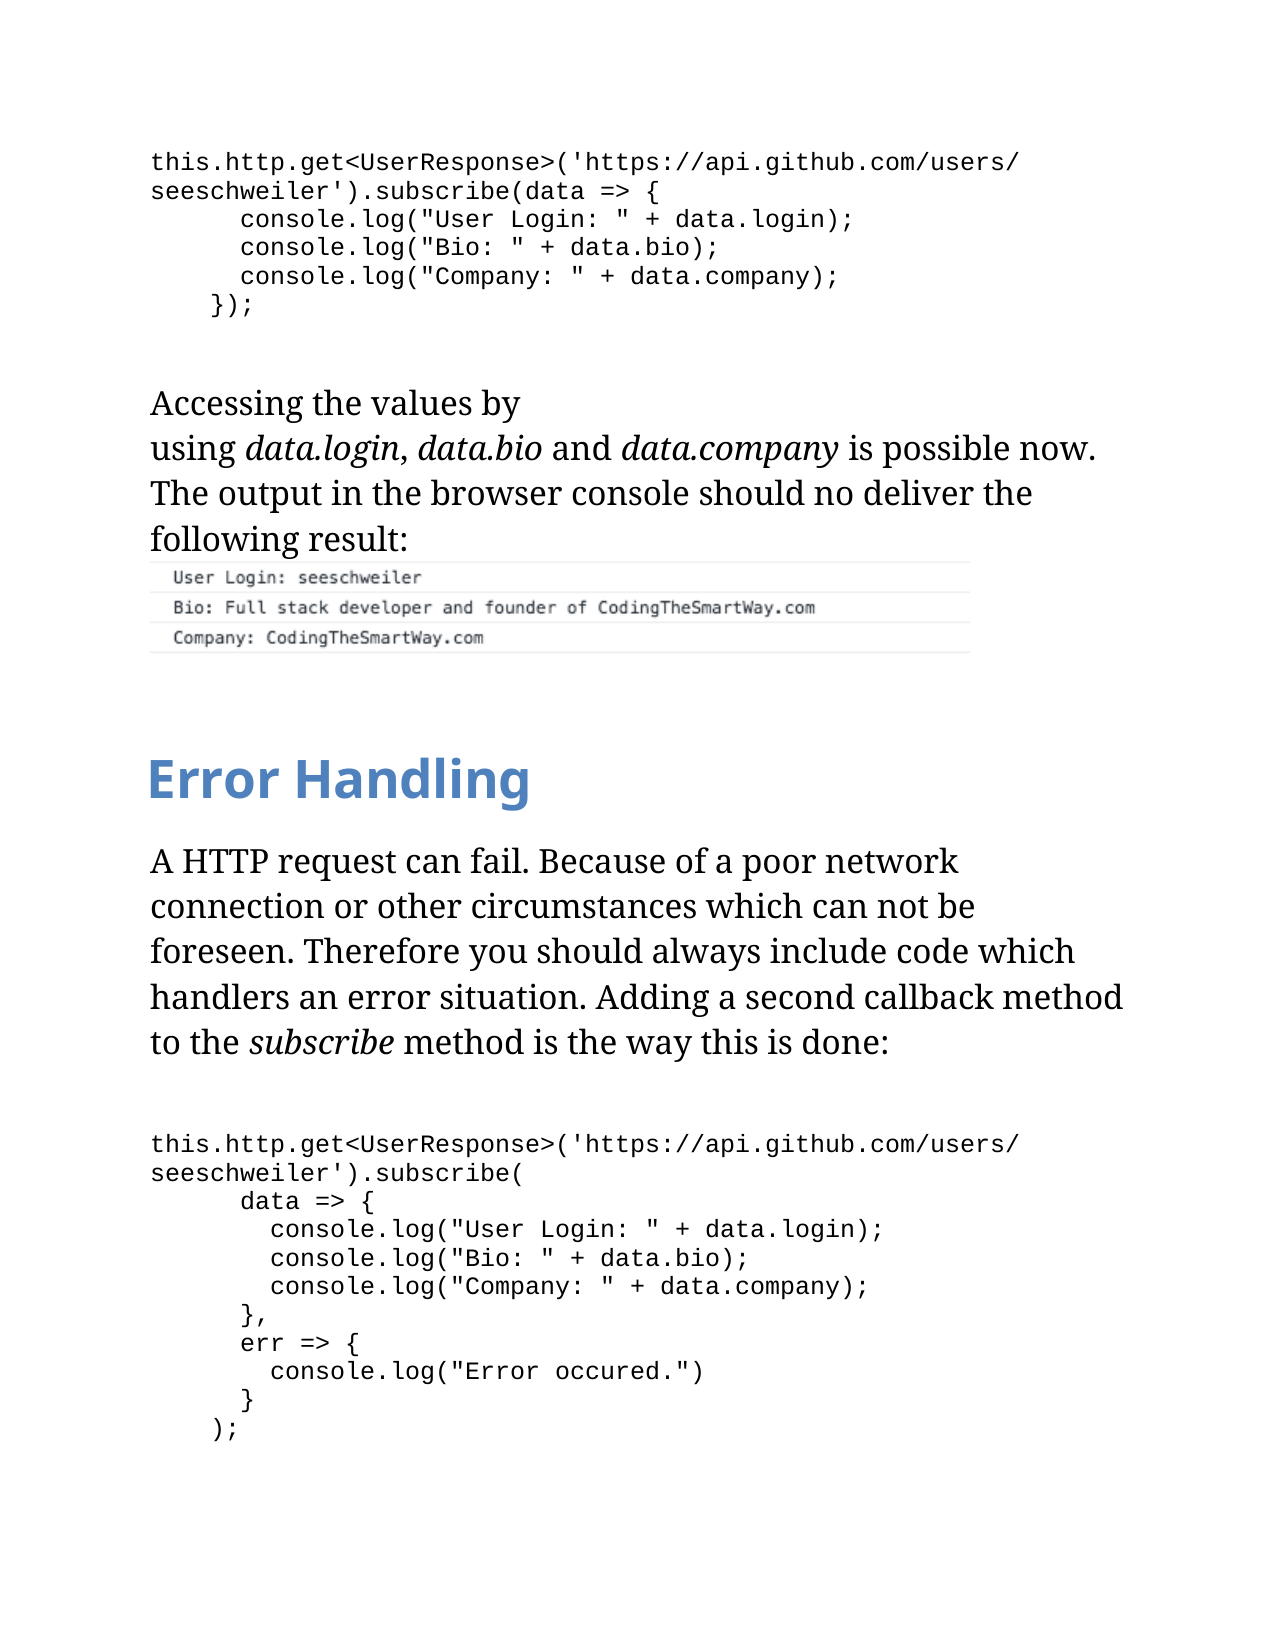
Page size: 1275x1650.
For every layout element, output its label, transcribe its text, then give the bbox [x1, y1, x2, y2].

text this.http.get<UserResponse>('https://api.github.com/users/seeschweiler').subscribe( data => { console.log("User Login: " + data.login); console.log("Bio: " + data.bio); console.log("Company: " + data.company); }, err => { console.log("Error occured.") } ); [150, 1132, 1125, 1443]
text A HTTP request can fail. Because of a poor network connection or other circumstances which can not be foreseen. Therefore you should always include code which handlers an error situation. Adding a second callback method to the subscribe method is the way this is done: [150, 837, 1125, 1064]
picture [150, 561, 971, 655]
subtitle Error Handling [147, 742, 1125, 814]
text this.http.get<UserResponse>('https://api.github.com/users/seeschweiler').subscribe(data => { console.log("User Login: " + data.login); console.log("Bio: " + data.bio); console.log("Company: " + data.company); }); [150, 150, 1125, 320]
text Accessing the values by using data.login, data.bio and data.company is possible now. The output in the browser console should no deliver the following result: [150, 379, 1125, 561]
